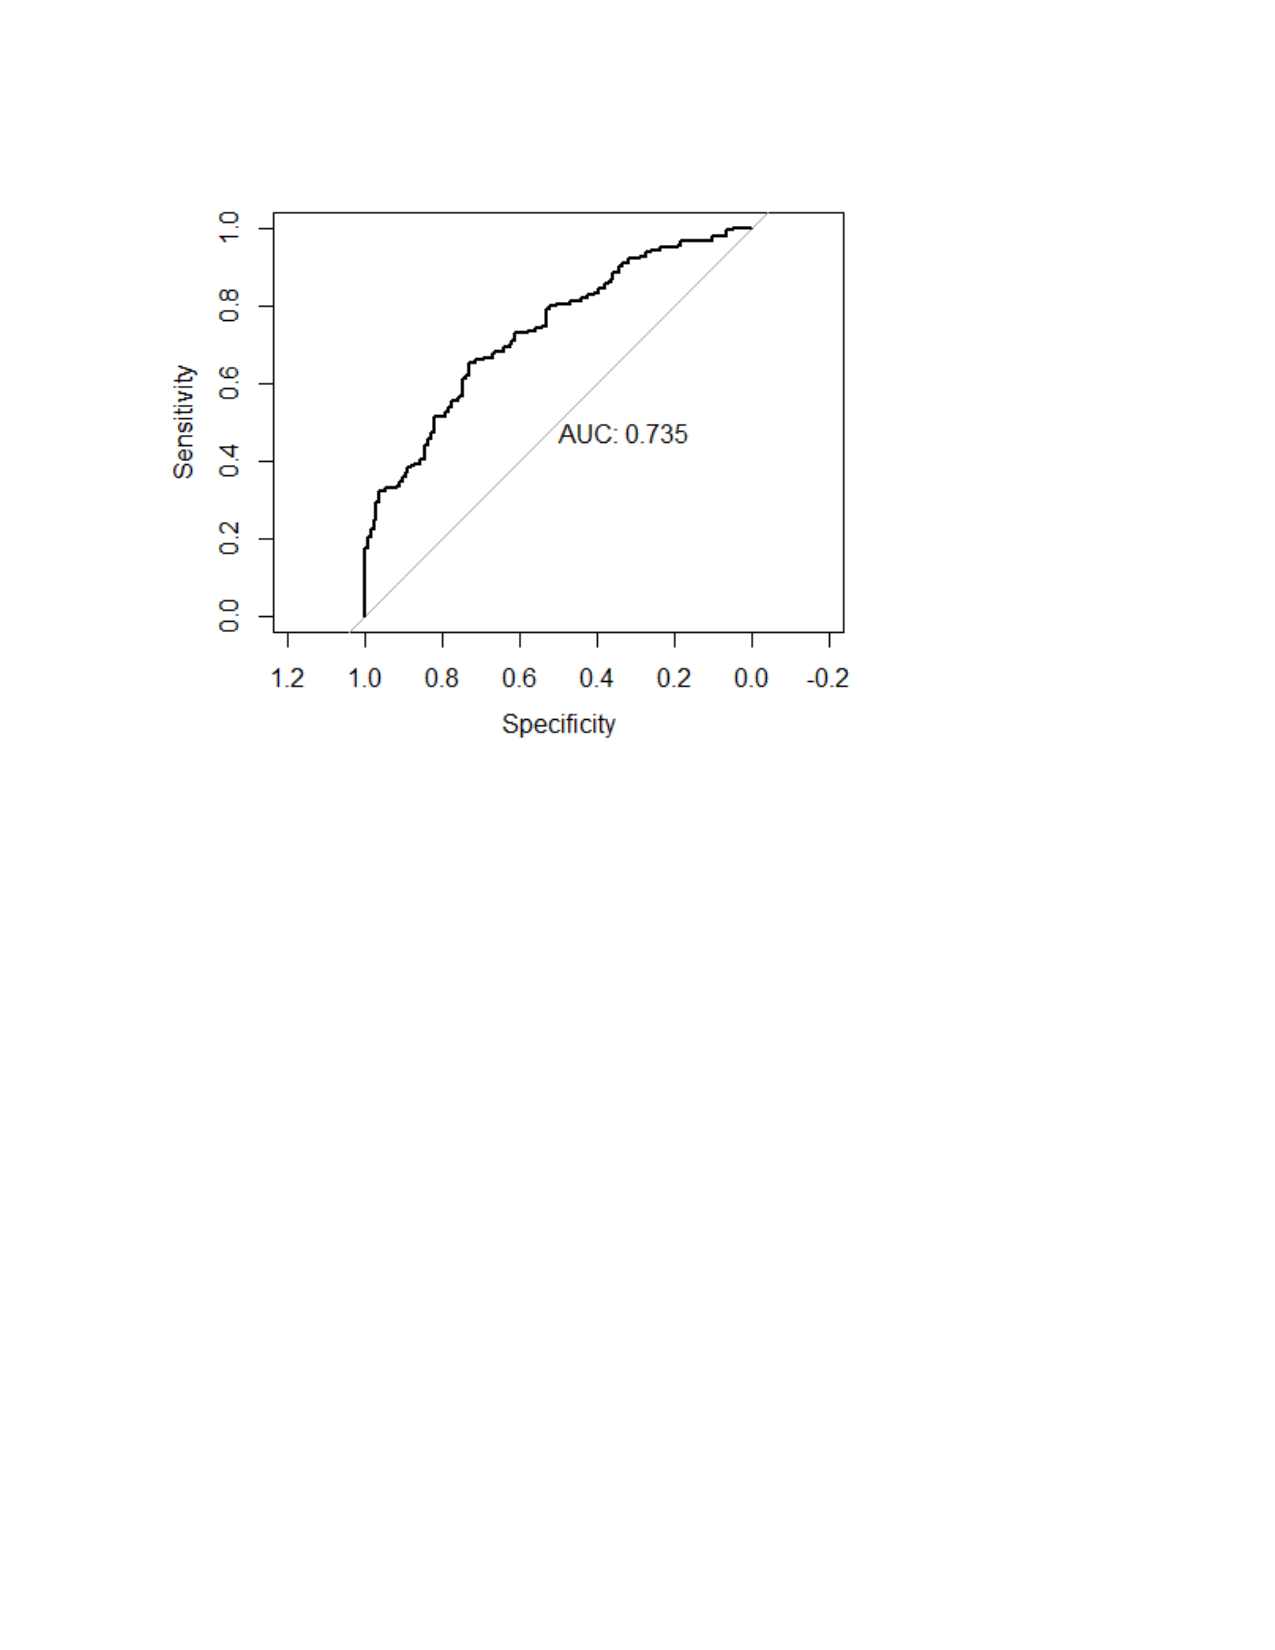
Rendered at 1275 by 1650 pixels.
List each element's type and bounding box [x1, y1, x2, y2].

picture [150, 150, 908, 757]
